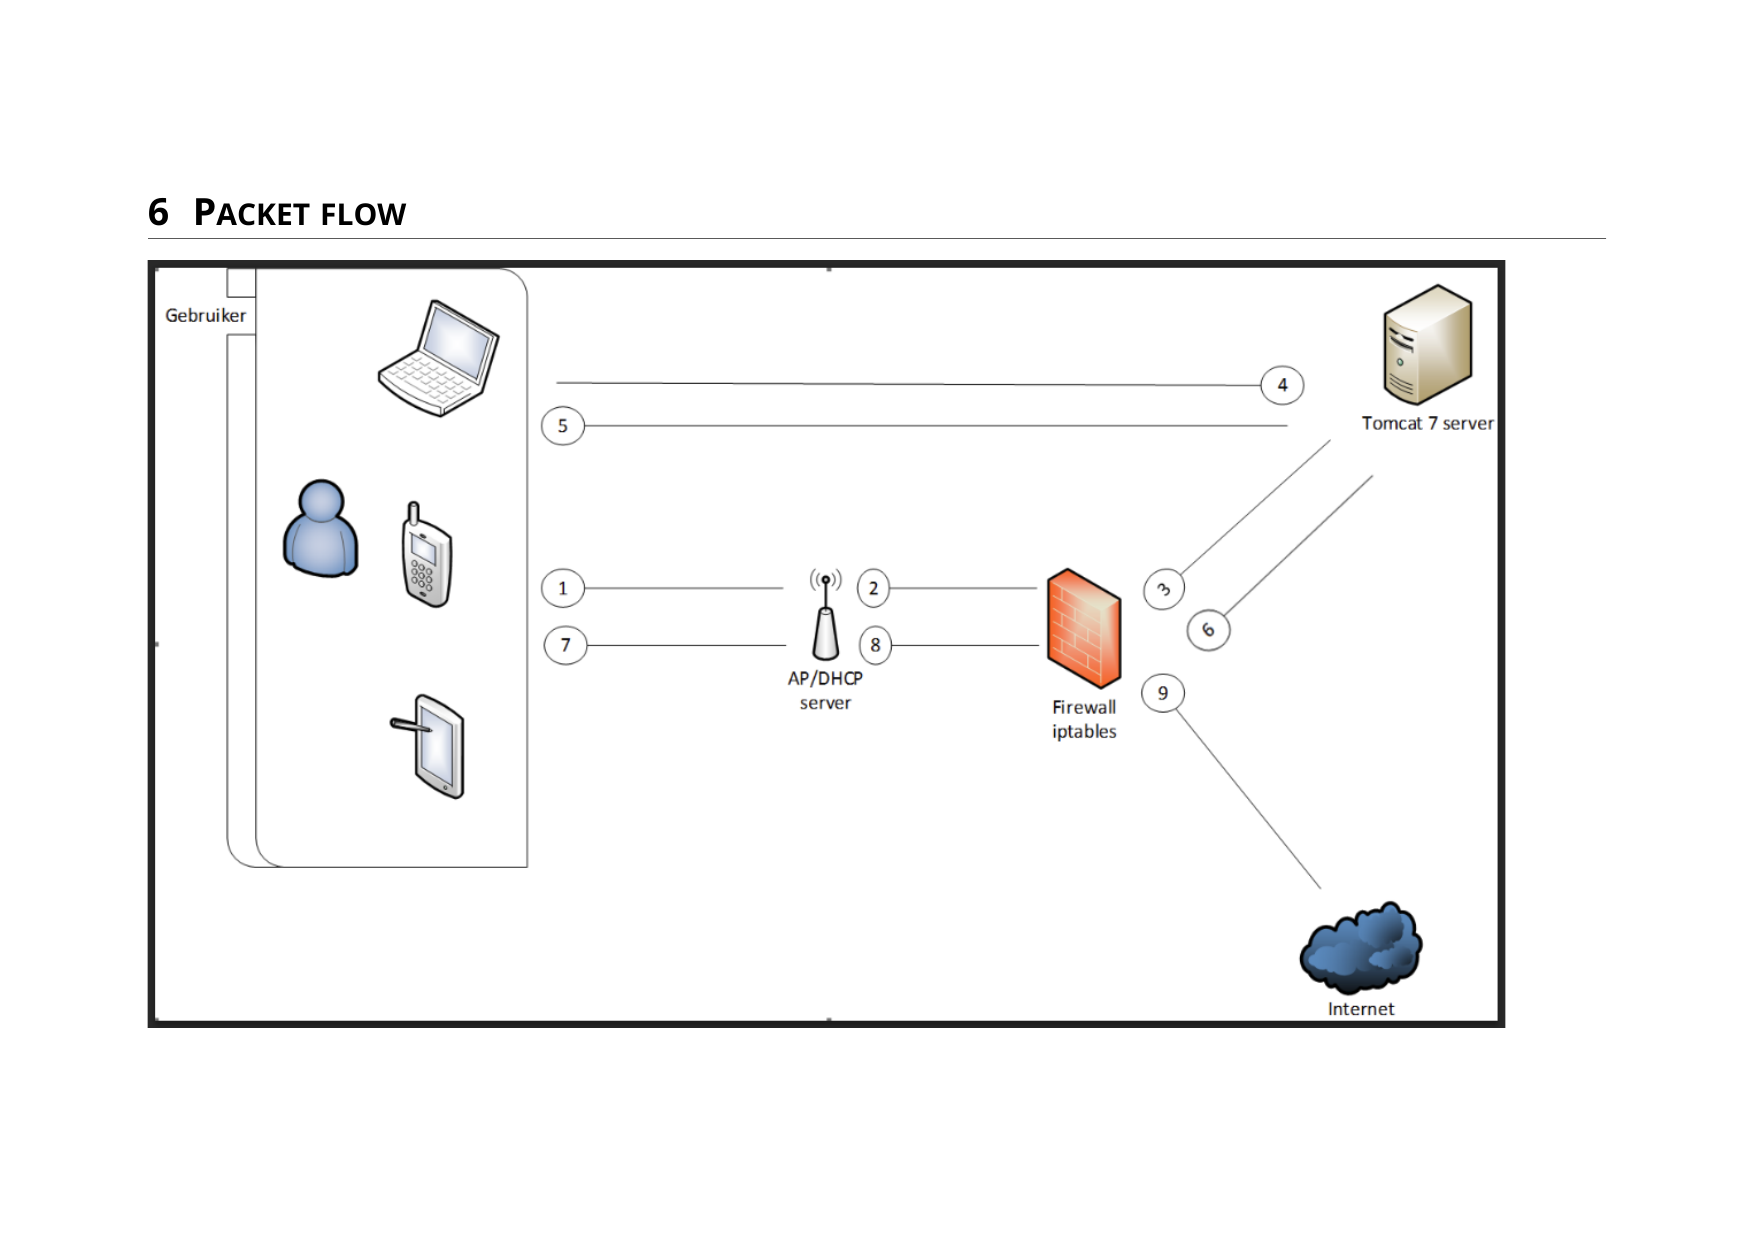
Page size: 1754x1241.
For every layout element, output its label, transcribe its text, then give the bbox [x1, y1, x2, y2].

subtitle Packet flow [148, 185, 1606, 238]
picture [147, 260, 1506, 1028]
